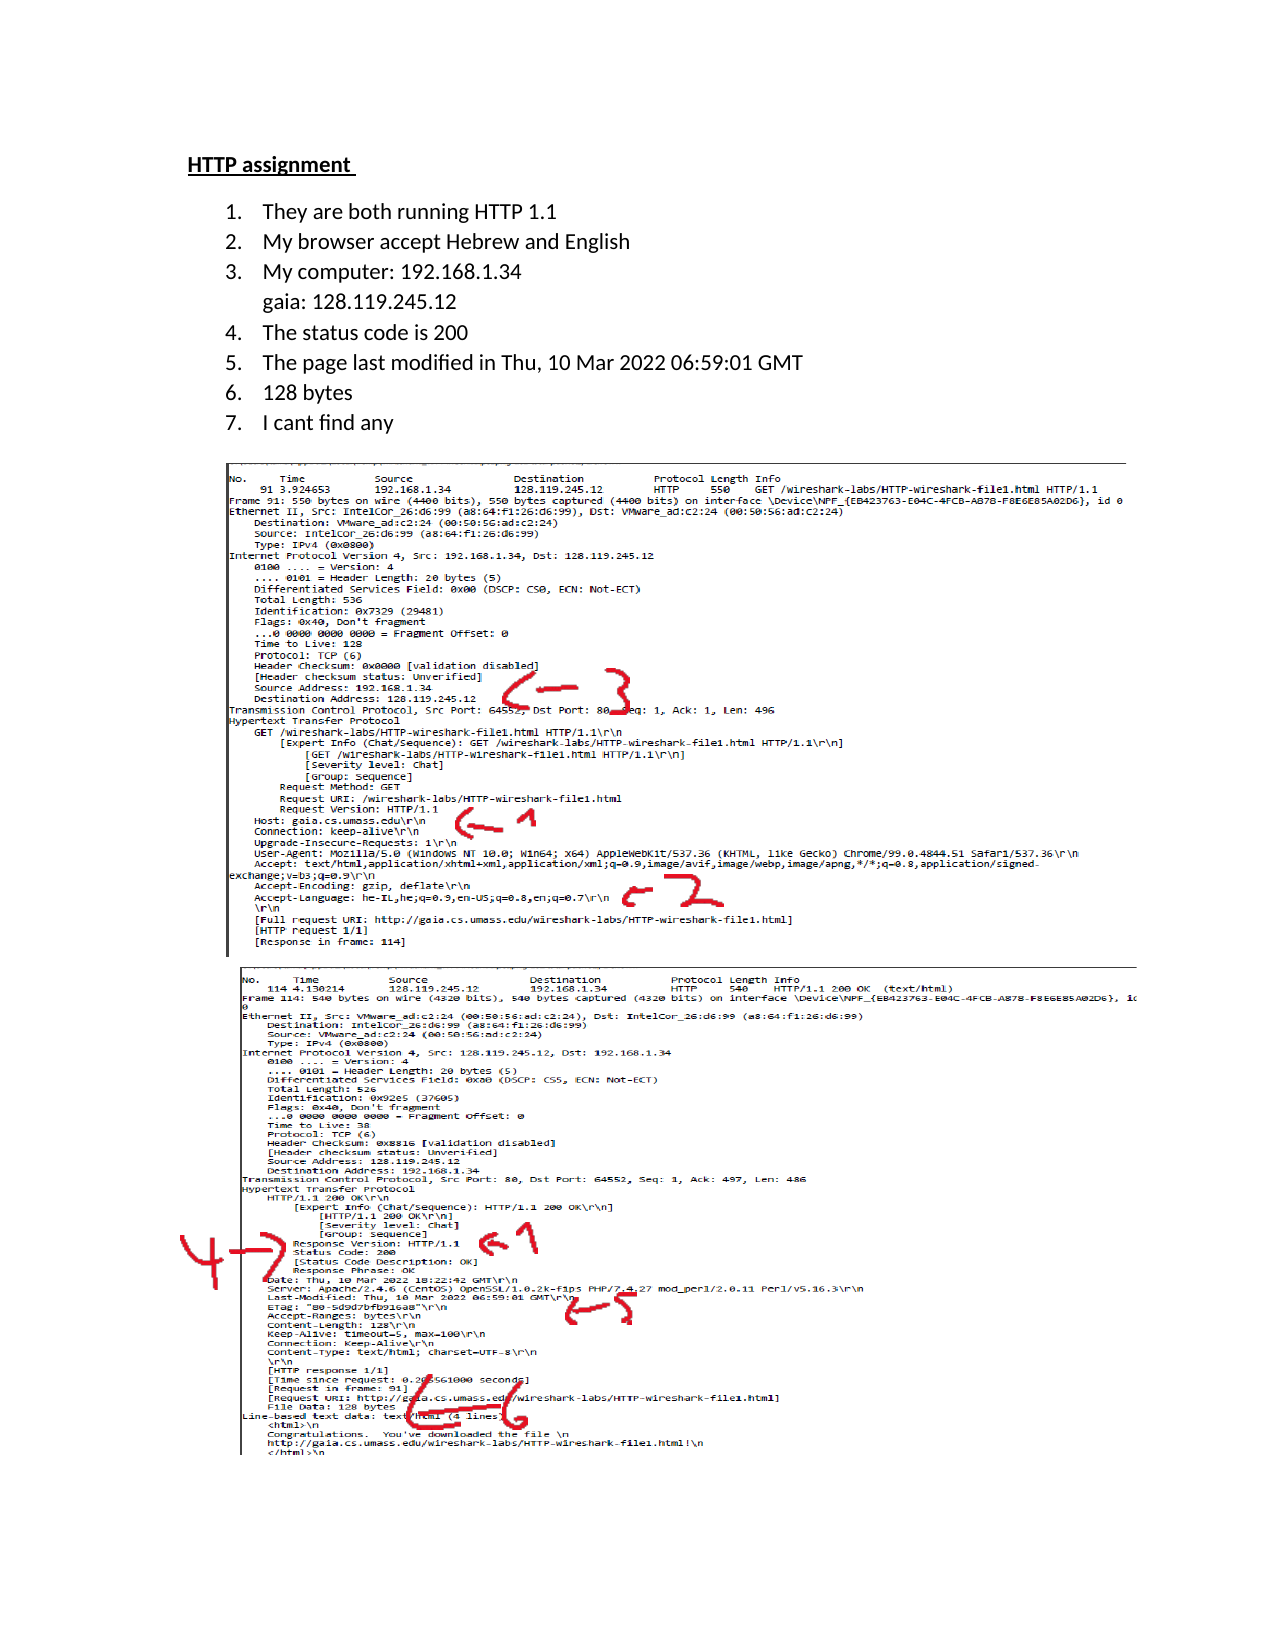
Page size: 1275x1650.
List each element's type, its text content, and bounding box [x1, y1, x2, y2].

list My browser accept Hebrew and English [225, 227, 1087, 255]
list My computer: 192.168.1.34 [225, 257, 1087, 285]
picture [229, 967, 1137, 1455]
list gaia: 128.119.245.12 [262, 287, 1087, 316]
text HTTP assignment [187, 150, 1087, 178]
list I cant find any [225, 408, 1087, 436]
picture [226, 463, 1127, 957]
list The page last modified in Thu, 10 Mar 2022 06:59:01 GMT [225, 348, 1087, 376]
list The status code is 200 [225, 318, 1087, 346]
list They are both running HTTP 1.1 [225, 197, 1087, 225]
picture [180, 1235, 224, 1290]
list 128 bytes [225, 378, 1087, 406]
